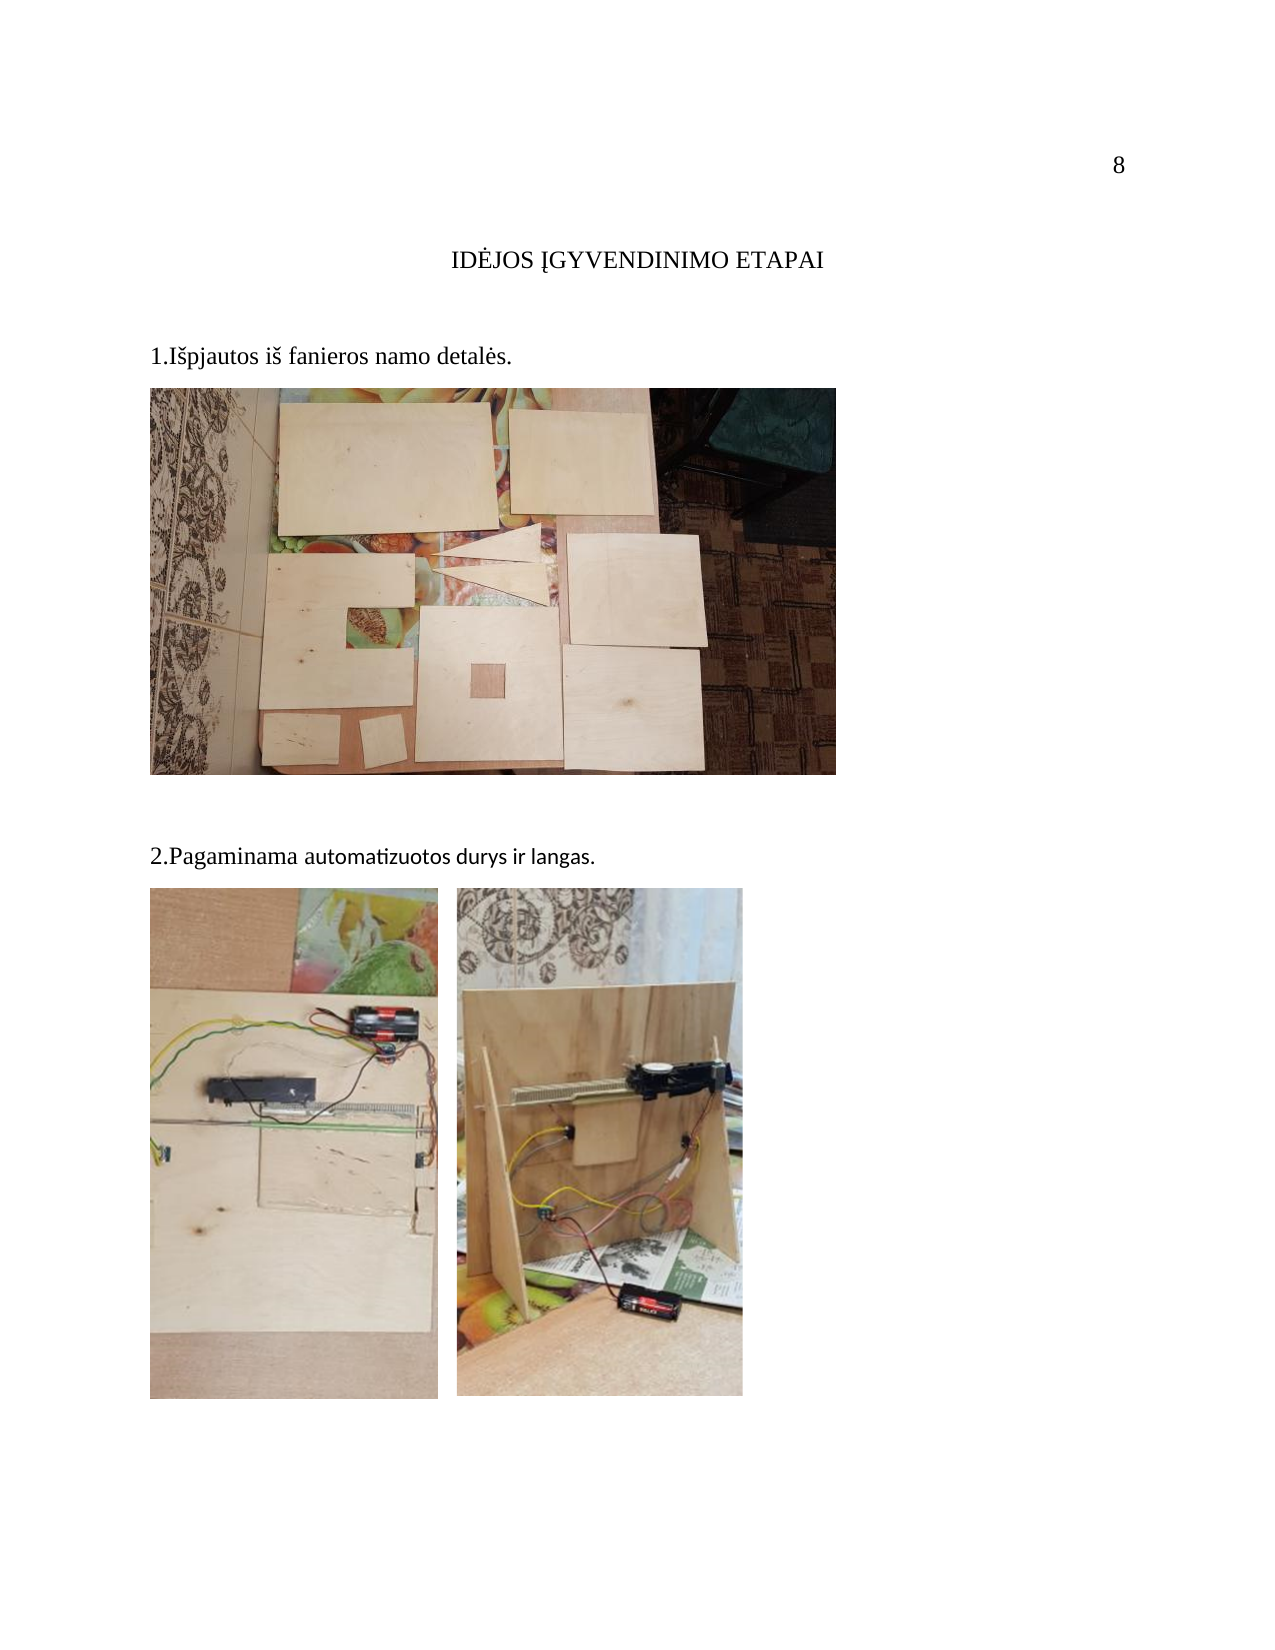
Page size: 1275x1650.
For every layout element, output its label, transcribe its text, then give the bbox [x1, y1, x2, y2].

text 8 [150, 150, 1125, 179]
text 1.Išpjautos iš fanieros namo detalės. [150, 341, 1125, 369]
picture [150, 388, 836, 775]
picture [456, 888, 743, 1396]
text IDĖJOS ĮGYVENDINIMO ETAPAI [150, 245, 1125, 274]
text 2.Pagaminama automatizuotos durys ir langas. [150, 841, 1125, 870]
picture [150, 888, 438, 1399]
